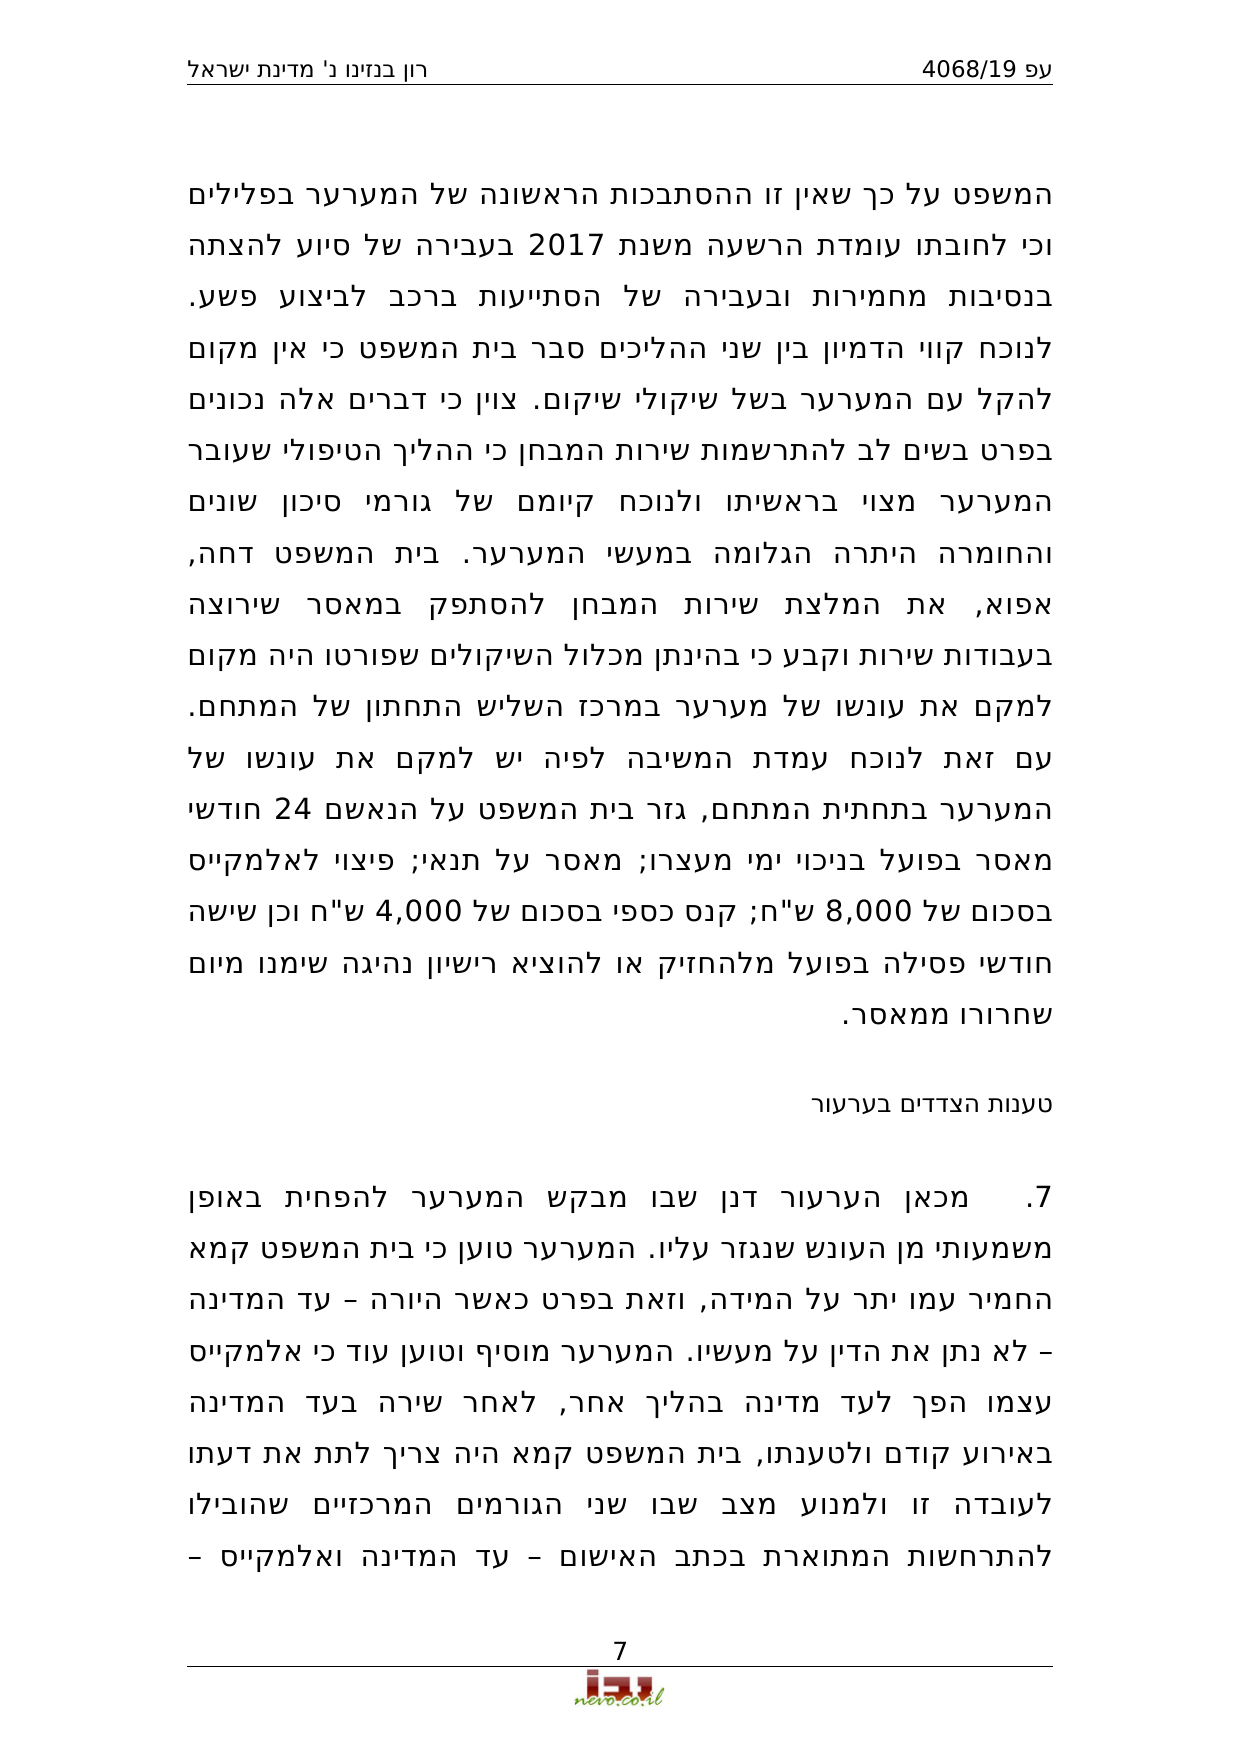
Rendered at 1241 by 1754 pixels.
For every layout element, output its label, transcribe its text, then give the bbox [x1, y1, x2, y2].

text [187, 1180, 1053, 1573]
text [187, 177, 1053, 1031]
picture [574, 1669, 666, 1707]
text טענות הצדדים בערעור [187, 1089, 1053, 1119]
